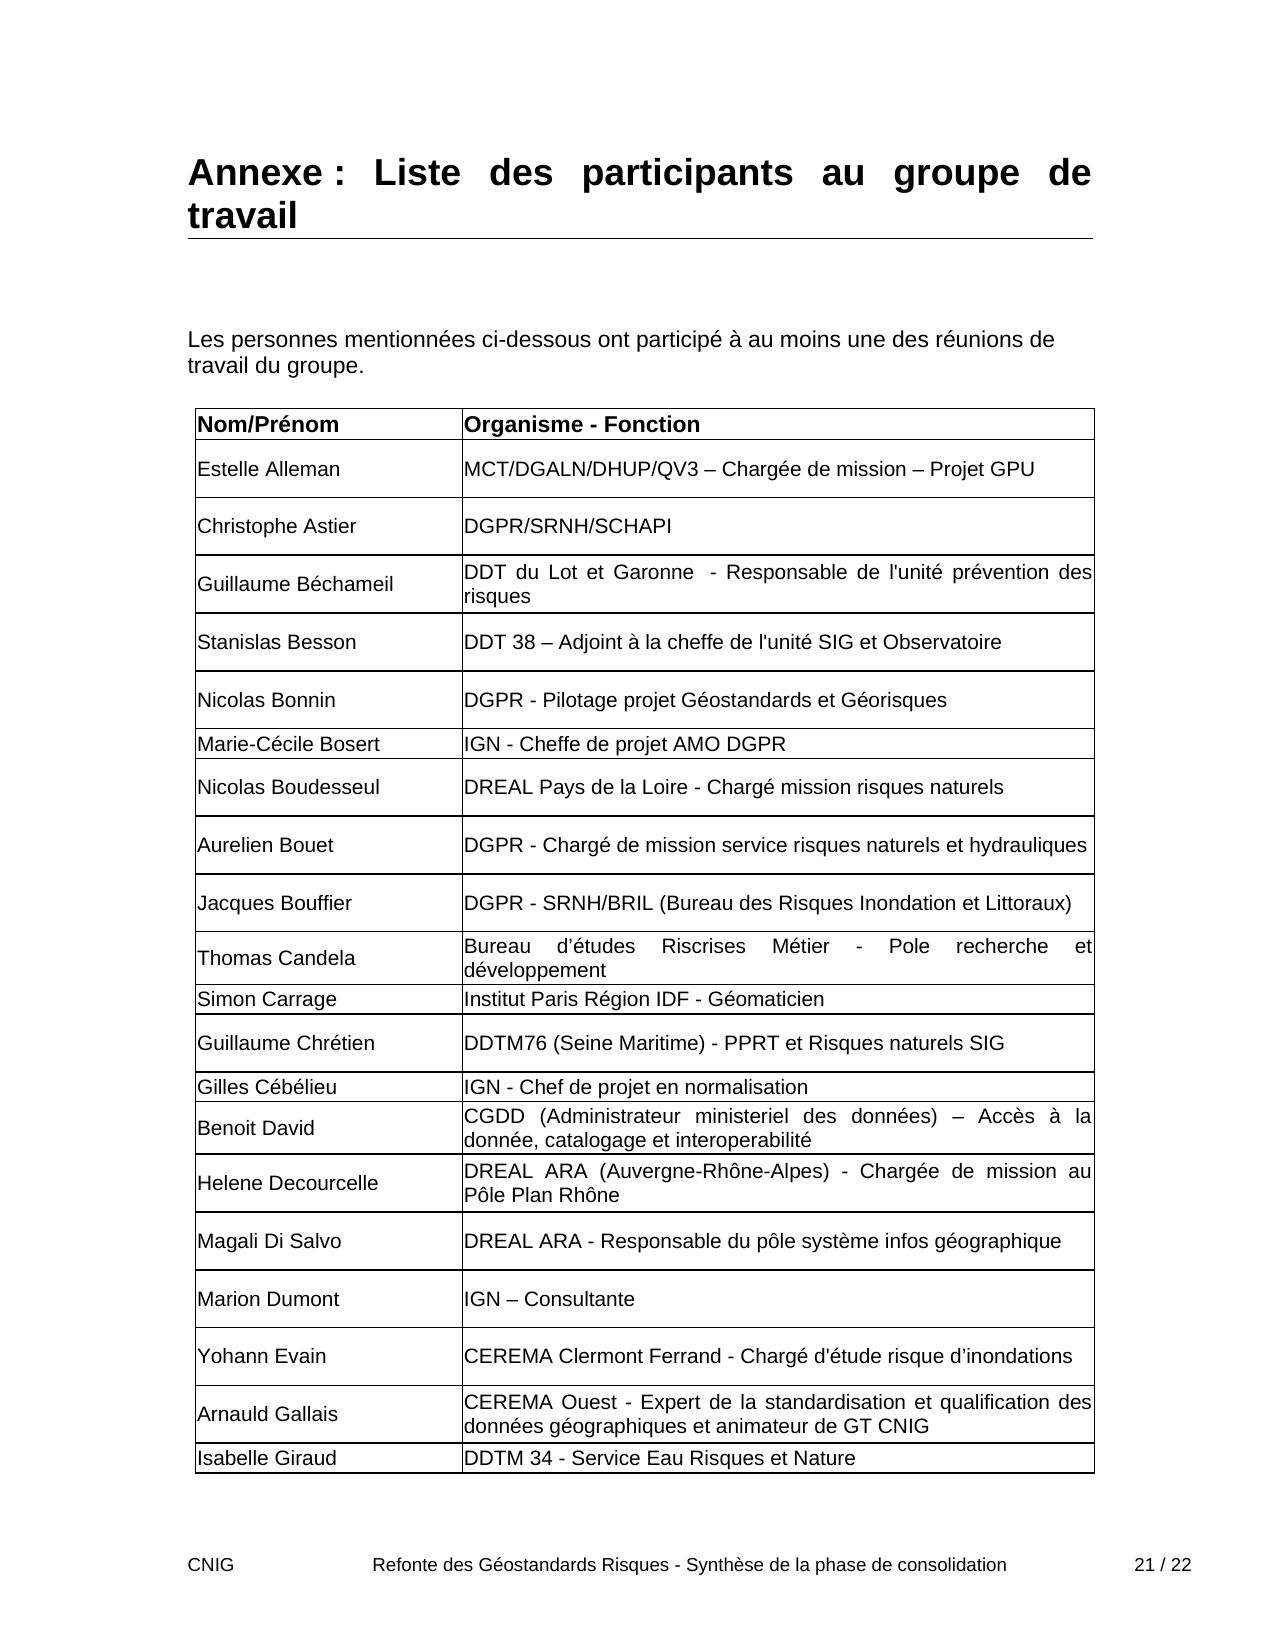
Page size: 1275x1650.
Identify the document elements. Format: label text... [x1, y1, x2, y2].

table_cell Isabelle Giraud [196, 1444, 462, 1472]
table_cell Institut Paris Région IDF - Géomaticien [463, 985, 1094, 1013]
table_cell Helene Decourcelle [196, 1155, 462, 1211]
table_cell Thomas Candela [196, 932, 462, 983]
table_cell Guillaume Chrétien [196, 1015, 462, 1071]
table_cell DDTM 34 - Service Eau Risques et Nature [463, 1444, 1094, 1472]
table_cell MCT/DGALN/DHUP/QV3 – Chargée de mission – Projet GPU [463, 440, 1094, 496]
table_header Nom/Prénom [196, 409, 462, 439]
table_cell CEREMA Clermont Ferrand - Chargé d'étude risque d’inondations [463, 1328, 1094, 1384]
table_cell Yohann Evain [196, 1328, 462, 1384]
table_header Organisme - Fonction [463, 409, 1094, 439]
table_cell Marion Dumont [196, 1271, 462, 1327]
table_cell DGPR - Chargé de mission service risques naturels et hydrauliques [463, 817, 1094, 873]
table_cell Benoit David [196, 1102, 462, 1153]
table_cell DGPR/SRNH/SCHAPI [463, 498, 1094, 554]
table_cell DGPR - SRNH/BRIL (Bureau des Risques Inondation et Littoraux) [463, 875, 1094, 931]
table_cell Bureau d’études Riscrises Métier - Pole recherche et développement [463, 932, 1094, 983]
table_cell DDT 38 – Adjoint à la cheffe de l'unité SIG et Observatoire [463, 614, 1094, 670]
table_cell Estelle Alleman [196, 440, 462, 496]
table_cell DREAL Pays de la Loire - Chargé mission risques naturels [463, 759, 1094, 815]
table_cell CEREMA Ouest - Expert de la standardisation et qualification des données géographiques et animateur de GT CNIG [463, 1386, 1094, 1442]
table_cell Nicolas Bonnin [196, 672, 462, 728]
table_cell Arnauld Gallais [196, 1386, 462, 1442]
table_cell Aurelien Bouet [196, 817, 462, 873]
table_cell Simon Carrage [196, 985, 462, 1013]
table_cell Nicolas Boudesseul [196, 759, 462, 815]
table_cell Marie-Cécile Bosert [196, 729, 462, 757]
table_cell DGPR - Pilotage projet Géostandards et Géorisques [463, 672, 1094, 728]
table_cell DDTM76 (Seine Maritime) - PPRT et Risques naturels SIG [463, 1015, 1094, 1071]
table_cell CGDD (Administrateur ministeriel des données) – Accès à la donnée, catalogage et interoperabilité [463, 1102, 1094, 1153]
table_cell IGN – Consultante [463, 1271, 1094, 1327]
table_cell Jacques Bouffier [196, 875, 462, 931]
text Les personnes mentionnées ci-dessous ont participé à au moins une des réunions de travail du groupe. [187, 326, 1093, 378]
table_cell Christophe Astier [196, 498, 462, 554]
table_cell Stanislas Besson [196, 614, 462, 670]
table_cell IGN - Chef de projet en normalisation [463, 1073, 1094, 1101]
subtitle Annexe : Liste des participants au groupe de travail [187, 150, 1093, 239]
table_cell Guillaume Béchameil [196, 556, 462, 612]
table_cell IGN - Cheffe de projet AMO DGPR [463, 729, 1094, 757]
table_cell DDT du Lot et Garonne - Responsable de l'unité prévention des risques [463, 556, 1094, 612]
table_cell DREAL ARA (Auvergne-Rhône-Alpes) - Chargée de mission au Pôle Plan Rhône [463, 1155, 1094, 1211]
table_cell Magali Di Salvo [196, 1213, 462, 1269]
table_cell DREAL ARA - Responsable du pôle système infos géographique [463, 1213, 1094, 1269]
table_cell Gilles Cébélieu [196, 1073, 462, 1101]
